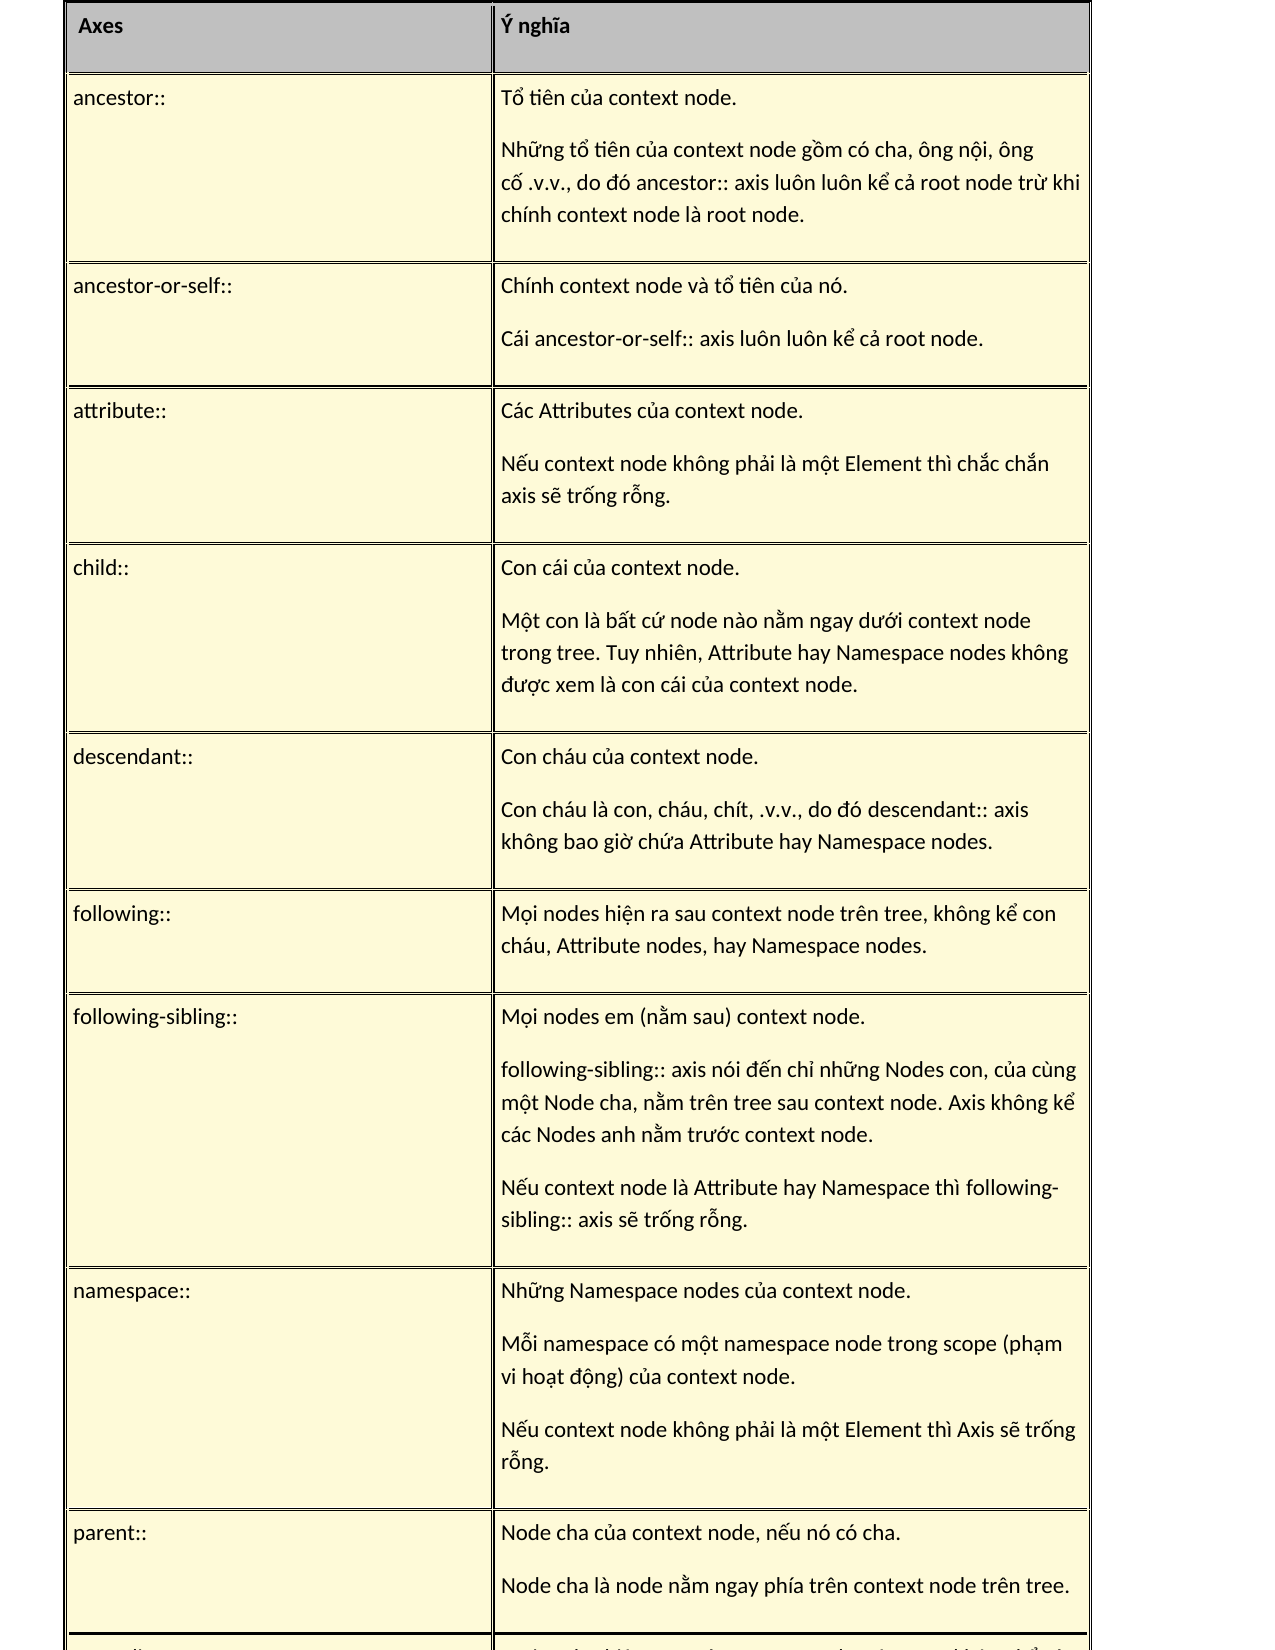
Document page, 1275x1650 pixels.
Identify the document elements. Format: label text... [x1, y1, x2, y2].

table_header Axes [67, 2, 493, 72]
table_cell descendant:: [65, 731, 493, 888]
table_cell ancestor:: [65, 72, 493, 261]
table_header Ý nghĩa [493, 3, 1089, 72]
table_cell Mọi nodes em (nằm sau) context node. following-sibling:: axis nói đến chỉ những Nodes con, của cùng một Node cha, nằm trên tree sau context node. Axis không kể các Nodes anh nằm trước context node. Nếu context node là Attribute hay Namespace thì following-sibling:: axis sẽ trống rỗng. [495, 991, 1089, 1266]
table_cell parent:: [67, 1508, 491, 1632]
table_cell following:: [65, 888, 493, 991]
table_cell Node cha của context node, nếu nó có cha. Node cha là node nằm ngay phía trên context node trên tree. [495, 1508, 1089, 1632]
table_cell Chính context node và tổ tiên của nó. Cái ancestor-or-self:: axis luôn luôn kể cả root node. [493, 261, 1090, 385]
table_cell Con cháu của context node. Con cháu là con, cháu, chít, .v.v., do đó descendant:: axis không bao giờ chứa Attribute hay Namespace nodes. [493, 731, 1090, 888]
table_cell Mọi nodes hiện ra sau context node trên tree, không kể con cháu, Attribute nodes, hay Namespace nodes. [493, 888, 1090, 991]
table_cell Các Attributes của context node. Nếu context node không phải là một Element thì chắc chắn axis sẽ trống rỗng. [495, 385, 1089, 542]
table_cell Những Namespace nodes của context node. Mỗi namespace có một namespace node trong scope (phạm vi hoạt động) của context node. Nếu context node không phải là một Element thì Axis sẽ trống rỗng. [493, 1266, 1090, 1507]
table_cell namespace:: [65, 1266, 493, 1507]
table_cell Con cái của context node. Một con là bất cứ node nào nằm ngay dưới context node trong tree. Tuy nhiên, Attribute hay Namespace nodes không được xem là con cái của context node. [493, 542, 1090, 731]
table_cell child:: [65, 542, 493, 731]
table_cell ancestor-or-self:: [65, 261, 493, 385]
table_cell preceding:: [67, 1632, 491, 1650]
table_cell following-sibling:: [67, 991, 491, 1266]
table_cell Tổ tiên của context node. Những tổ tiên của context node gồm có cha, ông nội, ông cố .v.v., do đó ancestor:: axis luôn luôn kể cả root node trừ khi chính context node là root node. [493, 72, 1090, 261]
table_cell attribute:: [67, 385, 491, 542]
